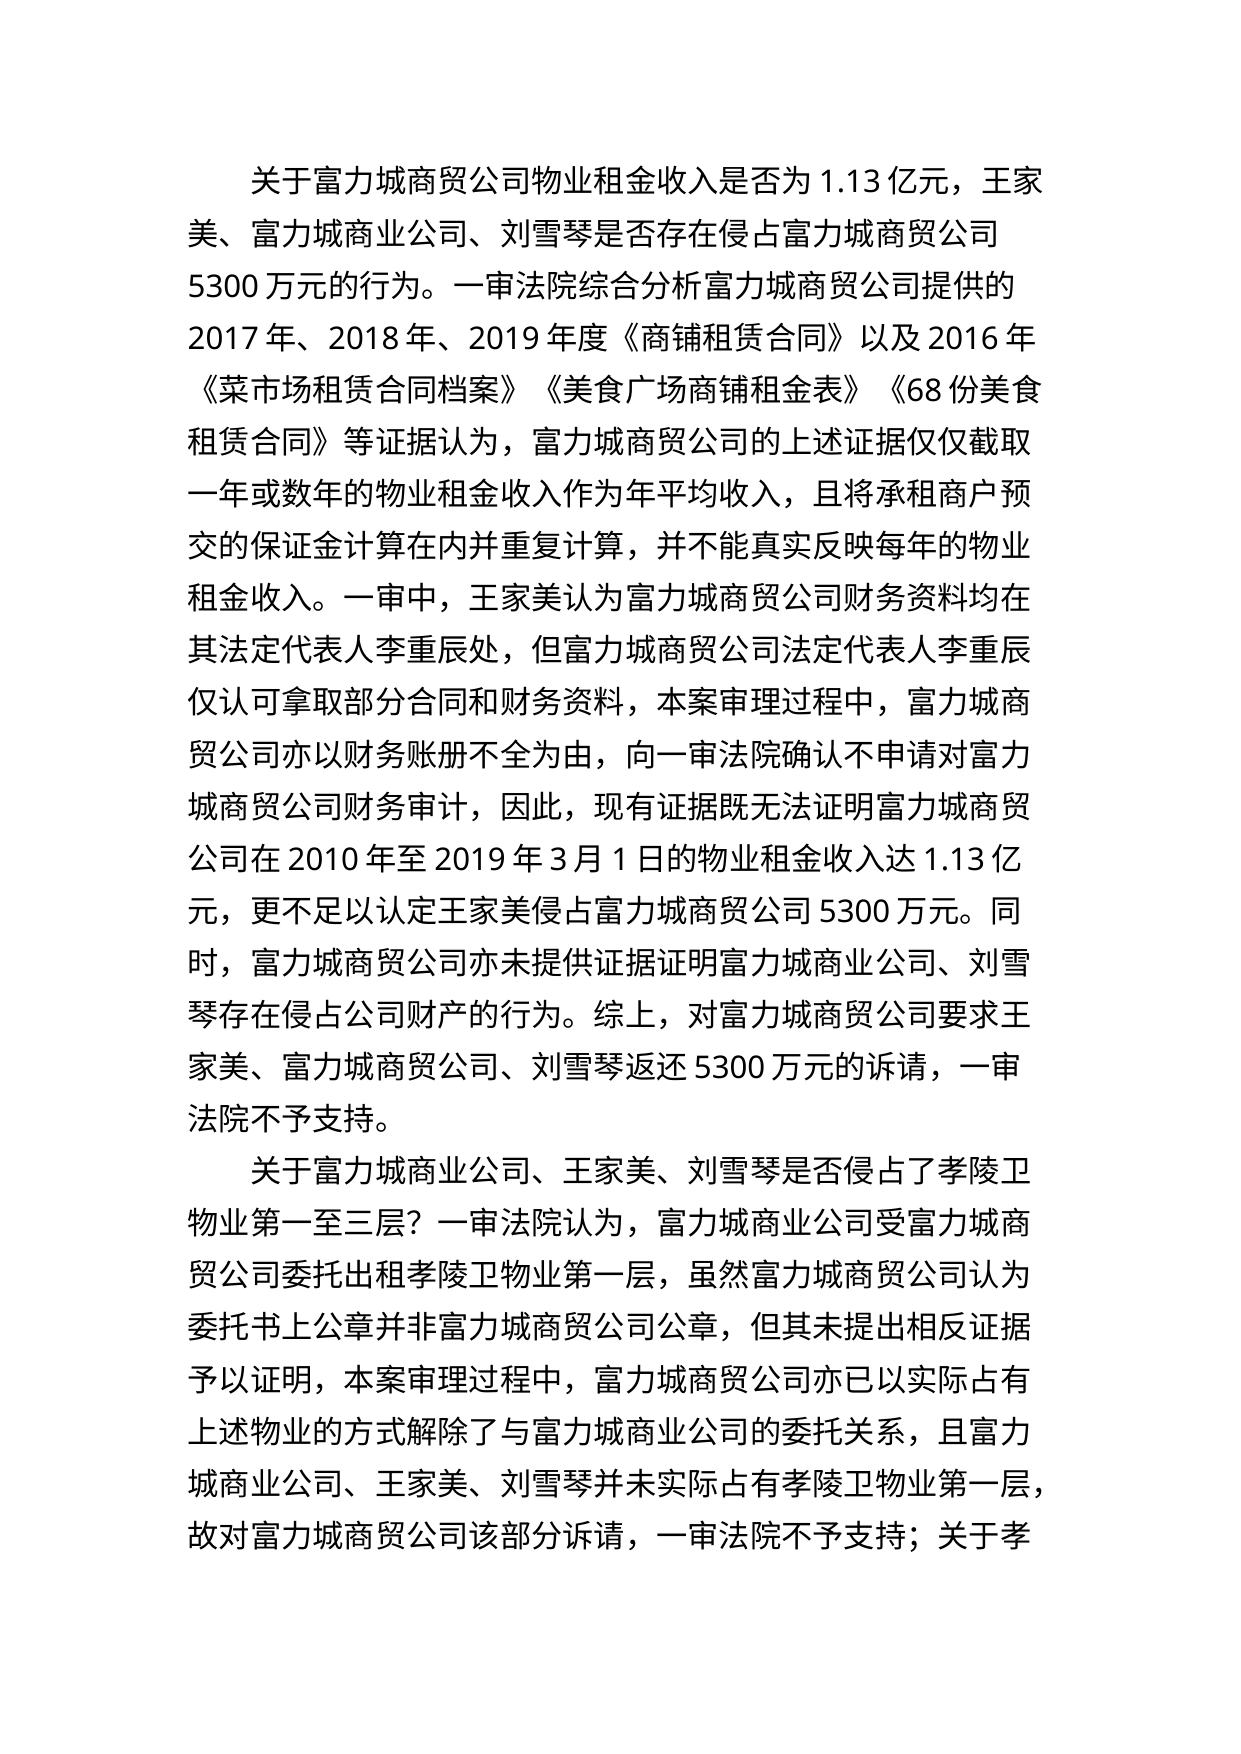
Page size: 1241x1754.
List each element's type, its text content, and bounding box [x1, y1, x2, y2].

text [187, 1139, 1053, 1556]
text 关于富力城商贸公司物业租金收入是否为1.13亿元，王家美、富力城商业公司、刘雪琴是否存在侵占富力城商贸公司5300万元的行为。一审法院综合分析富力城商贸公司提供的2017年、2018年、2019年度《商铺租赁合同》以及2016年《菜市场租赁合同档案》《美食广场商铺租金表》《68份美食租赁合同》等证据认为，富力城商贸公司的上述证据仅仅截取一年或数年的物业租金收入作为年平均收入，且将承租商户预交的保证金计算在内并重复计算，并不能真实反映每年的物业租金收入。一审中，王家美认为富力城商贸公司财务资料均在其法定代表人李重辰处，但富力城商贸公司法定代表人李重辰仅认可拿取部分合同和财务资料，本案审理过程中，富力城商贸公司亦以财务账册不全为由，向一审法院确认不申请对富力城商贸公司财务审计，因此，现有证据既无法证明富力城商贸公司在2010年至2019年3月1日的物业租金收入达1.13亿元，更不足以认定王家美侵占富力城商贸公司5300万元。同时，富力城商贸公司亦未提供证据证明富力城商业公司、刘雪琴存在侵占公司财产的行为。综上，对富力城商贸公司要求王家美、富力城商贸公司、刘雪琴返还5300万元的诉请，一审法院不予支持。 [187, 150, 1053, 1139]
